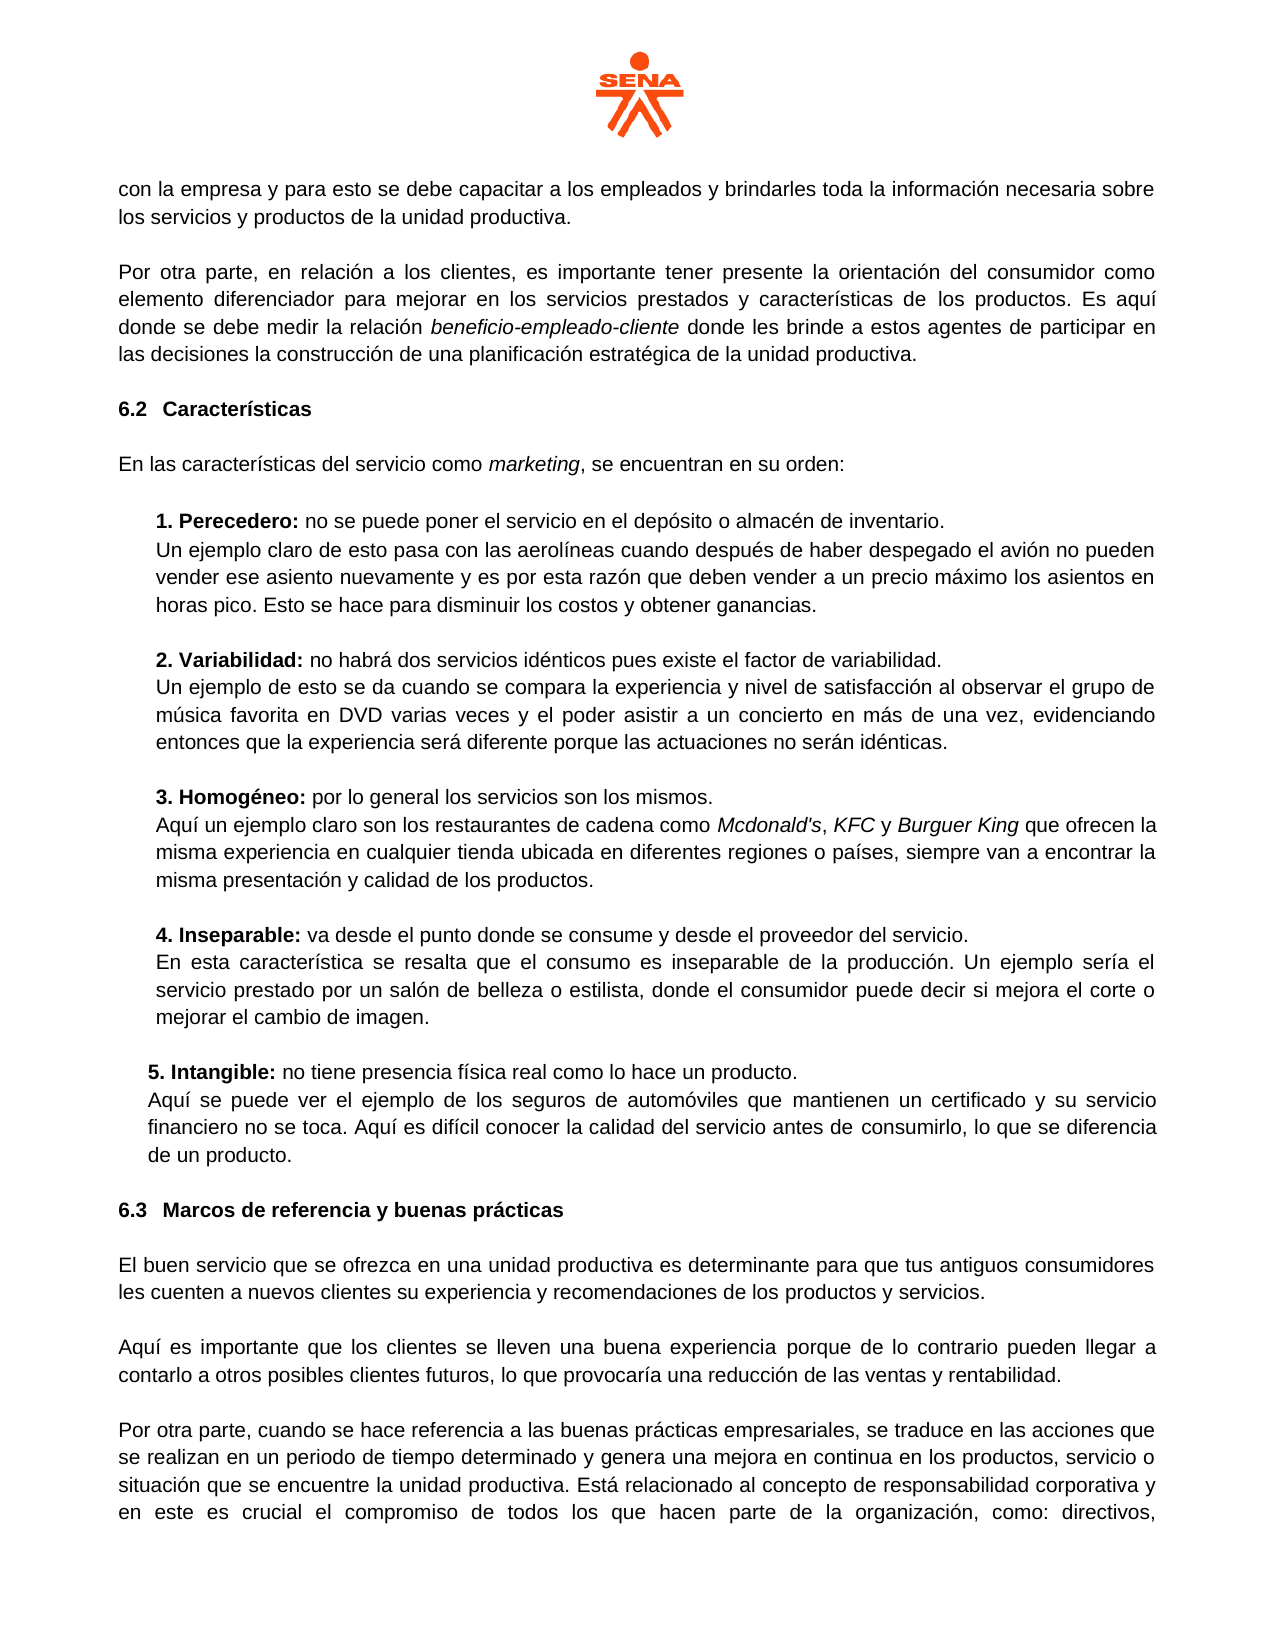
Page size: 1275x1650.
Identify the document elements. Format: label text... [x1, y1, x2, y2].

text Aquí se puede ver el ejemplo de los seguros de automóviles que mantienen un certificado y su servicio financiero no se toca. Aquí es difícil conocer la calidad del servicio antes de consumirlo, lo que se diferencia de un producto. [148, 1087, 1157, 1166]
text 4. Inseparable: va desde el punto donde se consume y desde el proveedor del servicio. [156, 922, 1157, 946]
text 5. Intangible: no tiene presencia física real como lo hace un producto. [148, 1060, 1157, 1084]
list Características [118, 397, 1157, 421]
text Un ejemplo de esto se da cuando se compara la experiencia y nivel de satisfacción al observar el grupo de música favorita en DVD varias veces y el poder asistir a un concierto en más de una vez, evidenciando entonces que la experiencia será diferente porque las actuaciones no serán idénticas. [156, 675, 1157, 754]
text Un ejemplo claro de esto pasa con las aerolíneas cuando después de haber despegado el avión no pueden vender ese asiento nuevamente y es por esta razón que deben vender a un precio máximo los asientos en horas pico. Esto se hace para disminuir los costos y obtener ganancias. [156, 537, 1157, 616]
text 1. Perecedero: no se puede poner el servicio en el depósito o almacén de inventario. [156, 507, 1157, 533]
text Aquí un ejemplo claro son los restaurantes de cadena como Mcdonald's, KFC y Burguer King que ofrecen la misma experiencia en cualquier tienda ubicada en diferentes regiones o países, siempre van a encontrar la misma presentación y calidad de los productos. [156, 812, 1157, 891]
text Aquí es importante que los clientes se lleven una buena experiencia porque de lo contrario pueden llegar a contarlo a otros posibles clientes futuros, lo que provocaría una reducción de las ventas y rentabilidad. [118, 1335, 1157, 1386]
text Por otra parte, en relación a los clientes, es importante tener presente la orientación del consumidor como elemento diferenciador para mejorar en los servicios prestados y características de los productos. Es aquí donde se debe medir la relación beneficio-empleado-cliente donde les brinde a estos agentes de participar en las decisiones la construcción de una planificación estratégica de la unidad productiva. [118, 260, 1157, 366]
picture [585, 48, 690, 142]
text En las características del servicio como marketing, se encuentran en su orden: [118, 452, 1157, 476]
text 3. Homogéneo: por lo general los servicios son los mismos. [156, 785, 1157, 809]
list Marcos de referencia y buenas prácticas [118, 1197, 1157, 1221]
text El buen servicio que se ofrezca en una unidad productiva es determinante para que tus antiguos consumidores les cuenten a nuevos clientes su experiencia y recomendaciones de los productos y servicios. [118, 1252, 1157, 1304]
text En esta característica se resalta que el consumo es inseparable de la producción. Un ejemplo sería el servicio prestado por un salón de belleza o estilista, donde el consumidor puede decir si mejora el corte o mejorar el cambio de imagen. [156, 950, 1157, 1029]
text 2. Variabilidad: no habrá dos servicios idénticos pues existe el factor de variabilidad. [156, 647, 1157, 671]
